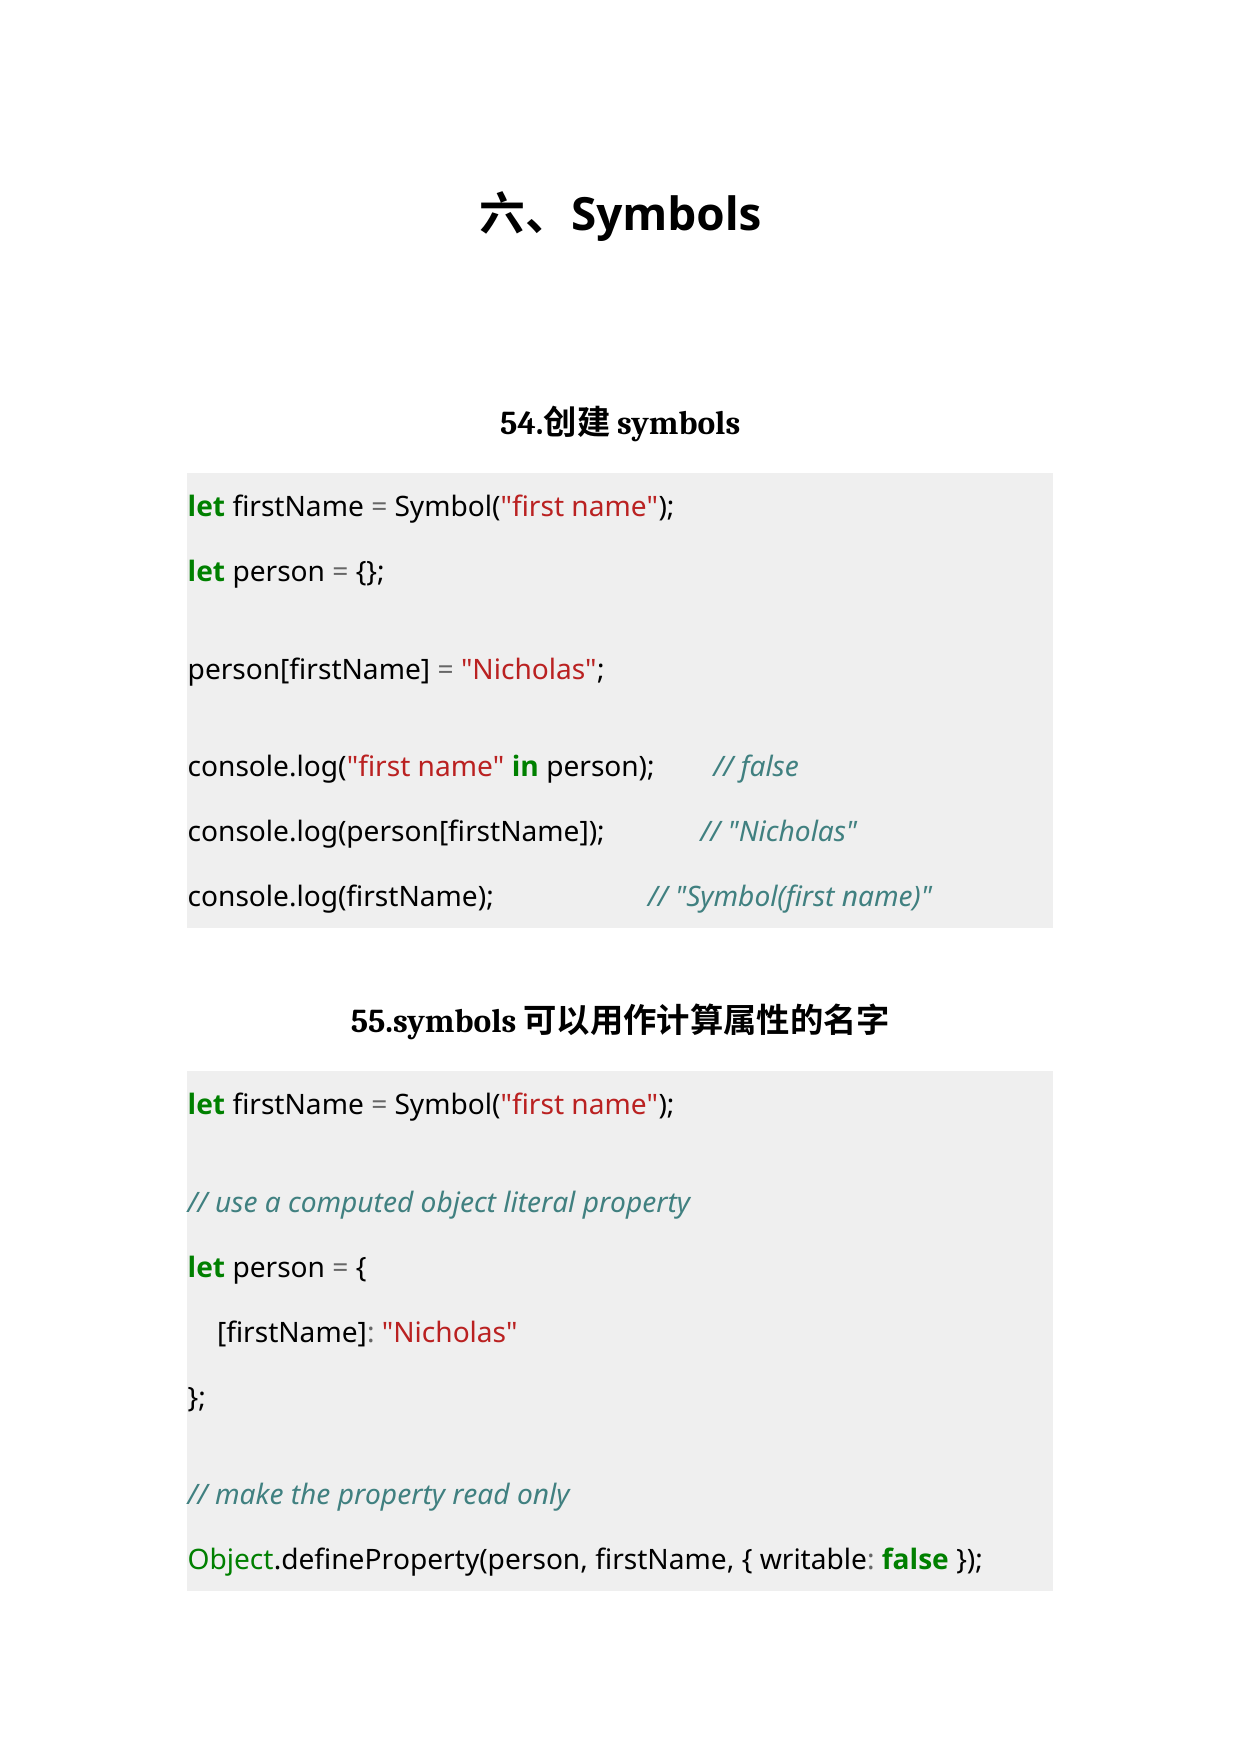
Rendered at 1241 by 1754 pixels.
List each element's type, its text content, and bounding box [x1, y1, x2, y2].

text let firstName = Symbol("first name"); [187, 473, 1053, 538]
text // use a computed object literal property [187, 1169, 1053, 1234]
subtitle 55.symbols可以用作计算属性的名字 [187, 986, 1053, 1051]
text }; [187, 1364, 1053, 1429]
text // make the property read only [187, 1461, 1053, 1526]
subtitle 54.创建symbols [187, 388, 1053, 453]
text console.log("first name" in person); // false [187, 733, 1053, 798]
subtitle 六、Symbols [187, 162, 1053, 259]
text console.log(person[firstName]); // "Nicholas" [187, 798, 1053, 863]
text Object.defineProperty(person, firstName, { writable: false }); [187, 1526, 1053, 1591]
text [firstName]: "Nicholas" [187, 1299, 1053, 1364]
text person[firstName] = "Nicholas"; [187, 636, 1053, 701]
text console.log(firstName); // "Symbol(first name)" [187, 863, 1053, 928]
text let person = {}; [187, 538, 1053, 603]
text let firstName = Symbol("first name"); [187, 1071, 1053, 1136]
text let person = { [187, 1234, 1053, 1299]
